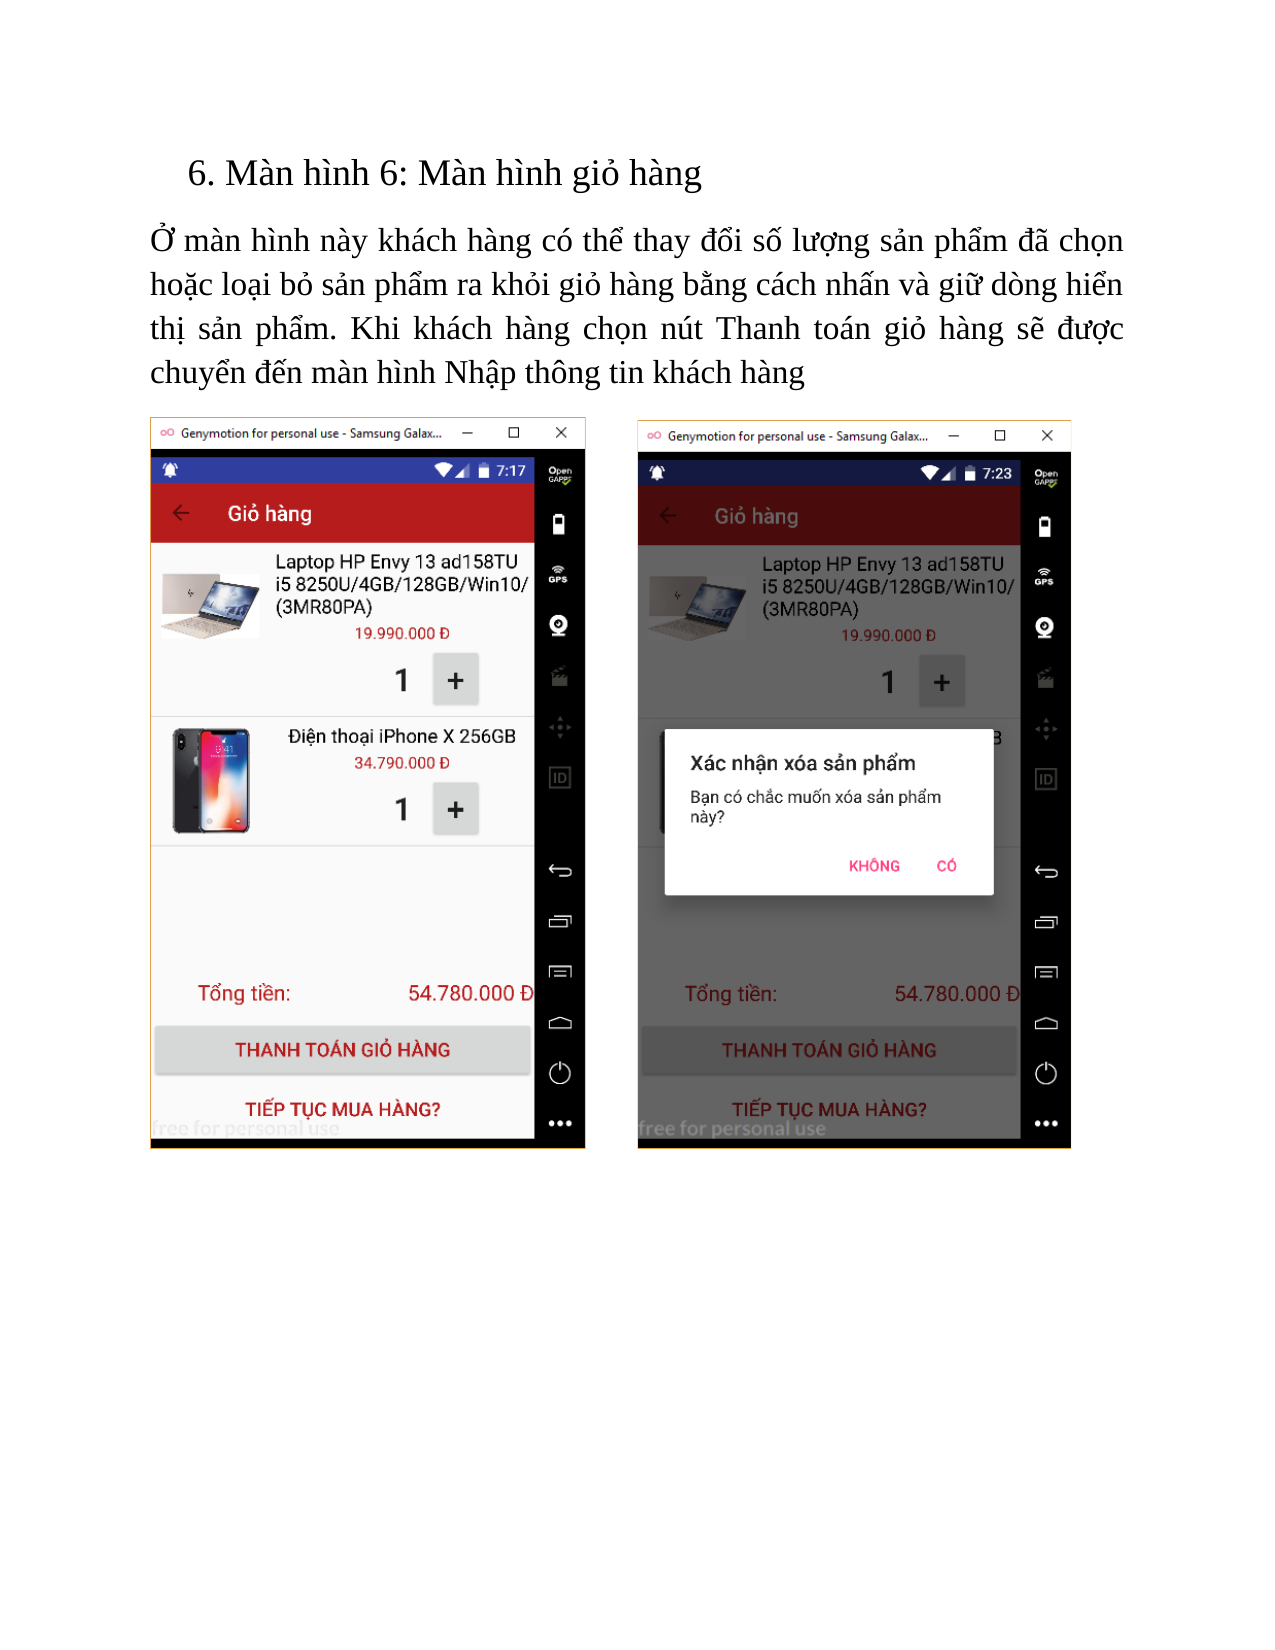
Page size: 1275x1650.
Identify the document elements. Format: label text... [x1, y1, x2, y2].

picture [150, 417, 586, 1149]
list Màn hình 6: Màn hình giỏ hàng [187, 150, 1125, 193]
text Ở màn hình này khách hàng có thể thay đổi số lượng sản phẩm đã chọn hoặc loại bỏ sản phẩm ra khỏi giỏ hàng bằng cách nhấn và giữ dòng hiển thị sản phẩm. Khi khách hàng chọn nút Thanh toán giỏ hàng sẽ được chuyển đến màn hình Nhập thông tin khách hàng [150, 220, 1125, 391]
picture [637, 420, 1072, 1149]
